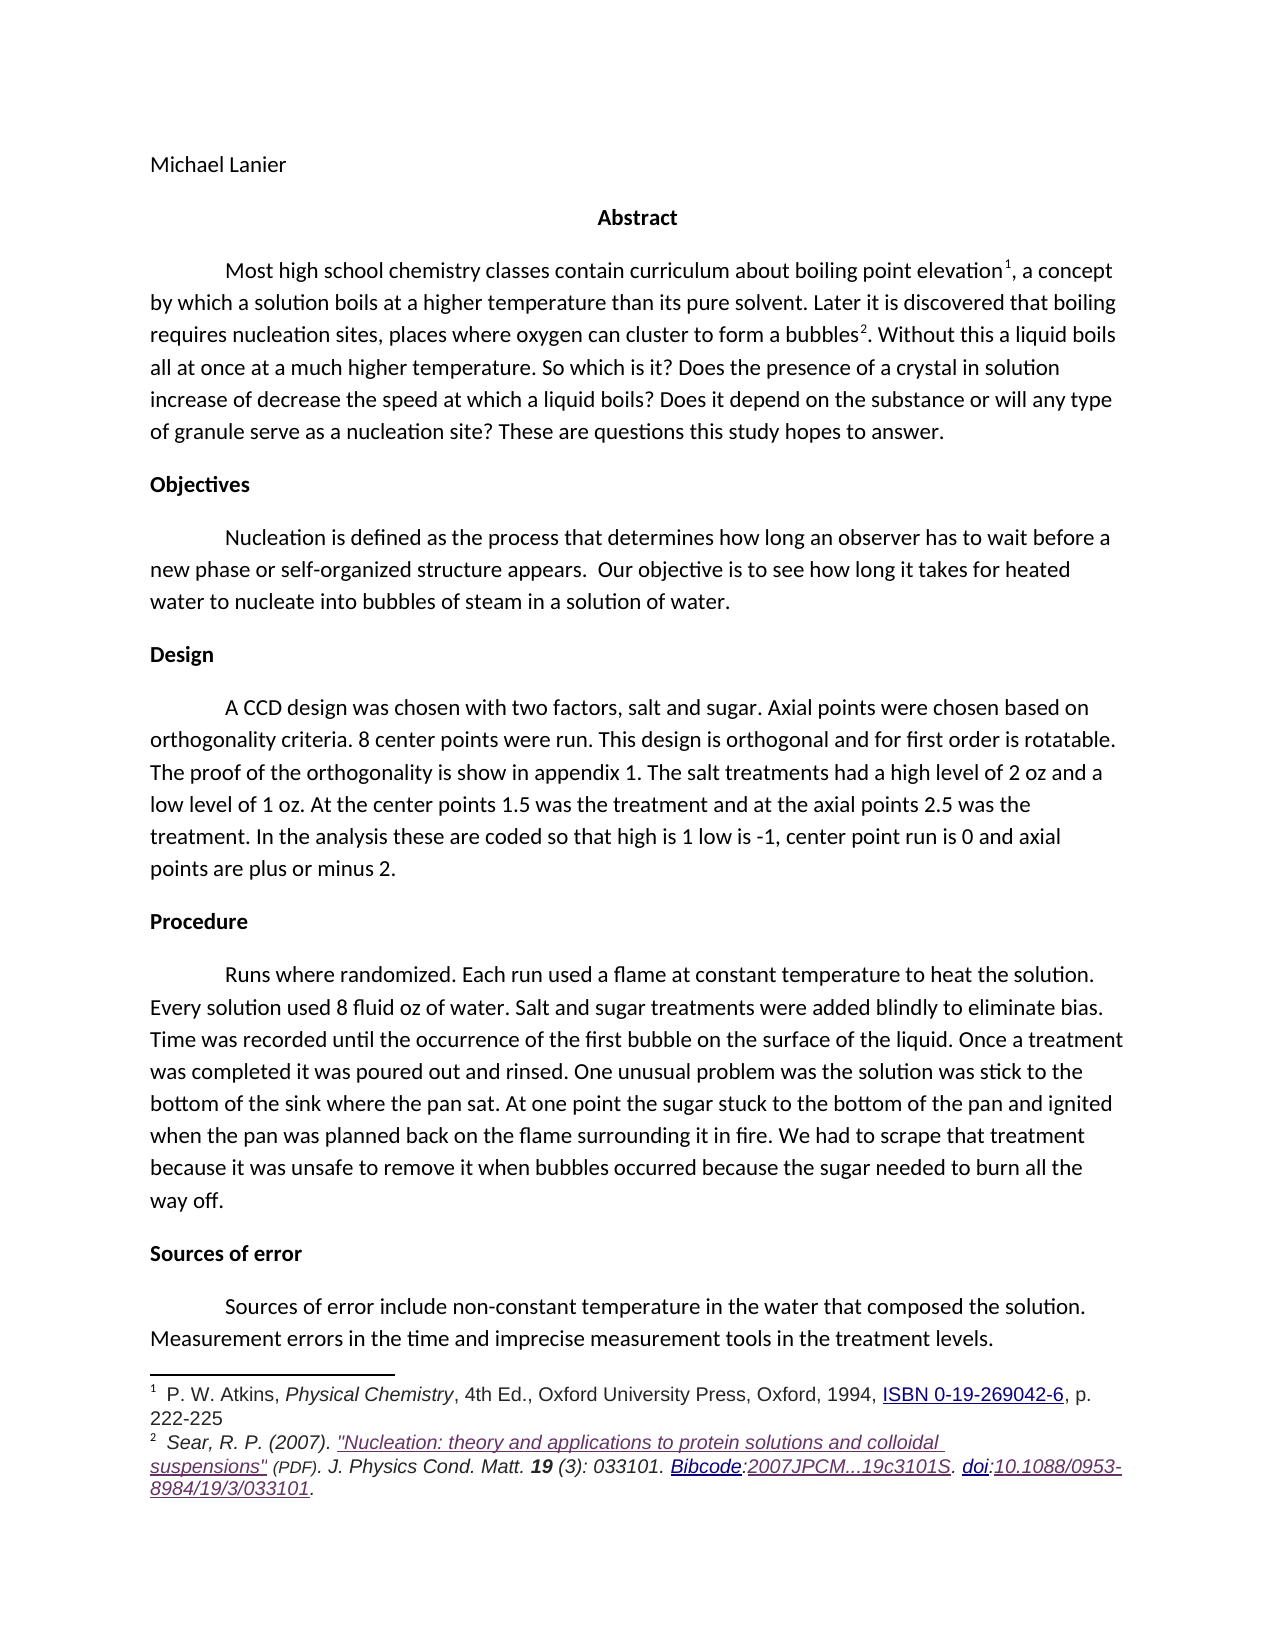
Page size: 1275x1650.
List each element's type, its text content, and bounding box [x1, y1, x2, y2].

text Sources of error include non-constant temperature in the water that composed the solution. Measurement errors in the time and imprecise measurement tools in the treatment levels. [150, 1292, 1125, 1352]
text Objectives [150, 470, 1125, 498]
text Michael Lanier [150, 150, 1125, 178]
text Sources of error [150, 1239, 1125, 1267]
text Abstract [150, 203, 1125, 231]
text Procedure [150, 907, 1125, 935]
text A CCD design was chosen with two factors, salt and sugar. Axial points were chosen based on orthogonality criteria. 8 center points were run. This design is orthogonal and for first order is rotatable. The proof of the orthogonality is show in appendix 1. The salt treatments had a high level of 2 oz and a low level of 1 oz. At the center points 1.5 was the treatment and at the axial points 2.5 was the treatment. In the analysis these are coded so that high is 1 low is -1, center point run is 0 and axial points are plus or minus 2. [150, 693, 1125, 882]
text Nucleation is defined as the process that determines how long an observer has to wait before a new phase or self-organized structure appears. Our objective is to see how long it takes for heated water to nucleate into bubbles of steam in a solution of water. [150, 523, 1125, 615]
text Runs where randomized. Each run used a flame at constant temperature to heat the solution. Every solution used 8 fluid oz of water. Salt and sugar treatments were added blindly to eliminate bias. Time was recorded until the occurrence of the first bubble on the surface of the liquid. Once a treatment was completed it was poured out and rinsed. One unusual problem was the solution was stick to the bottom of the sink where the pan sat. At one point the sugar stuck to the bottom of the pan and ignited when the pan was planned back on the flame surrounding it in fire. We had to scrape that treatment because it was unsafe to remove it when bubbles occurred because the sugar needed to burn all the way off. [150, 960, 1125, 1214]
text Most high school chemistry classes contain curriculum about boiling point elevation, a concept by which a solution boils at a higher temperature than its pure solvent. Later it is discovered that boiling requires nucleation sites, places where oxygen can cluster to form a bubbles. Without this a liquid boils all at once at a much higher temperature. So which is it? Does the presence of a crystal in solution increase of decrease the speed at which a liquid boils? Does it depend on the substance or will any type of granule serve as a nucleation site? These are questions this study hopes to answer. [150, 256, 1125, 445]
text Design [150, 640, 1125, 668]
